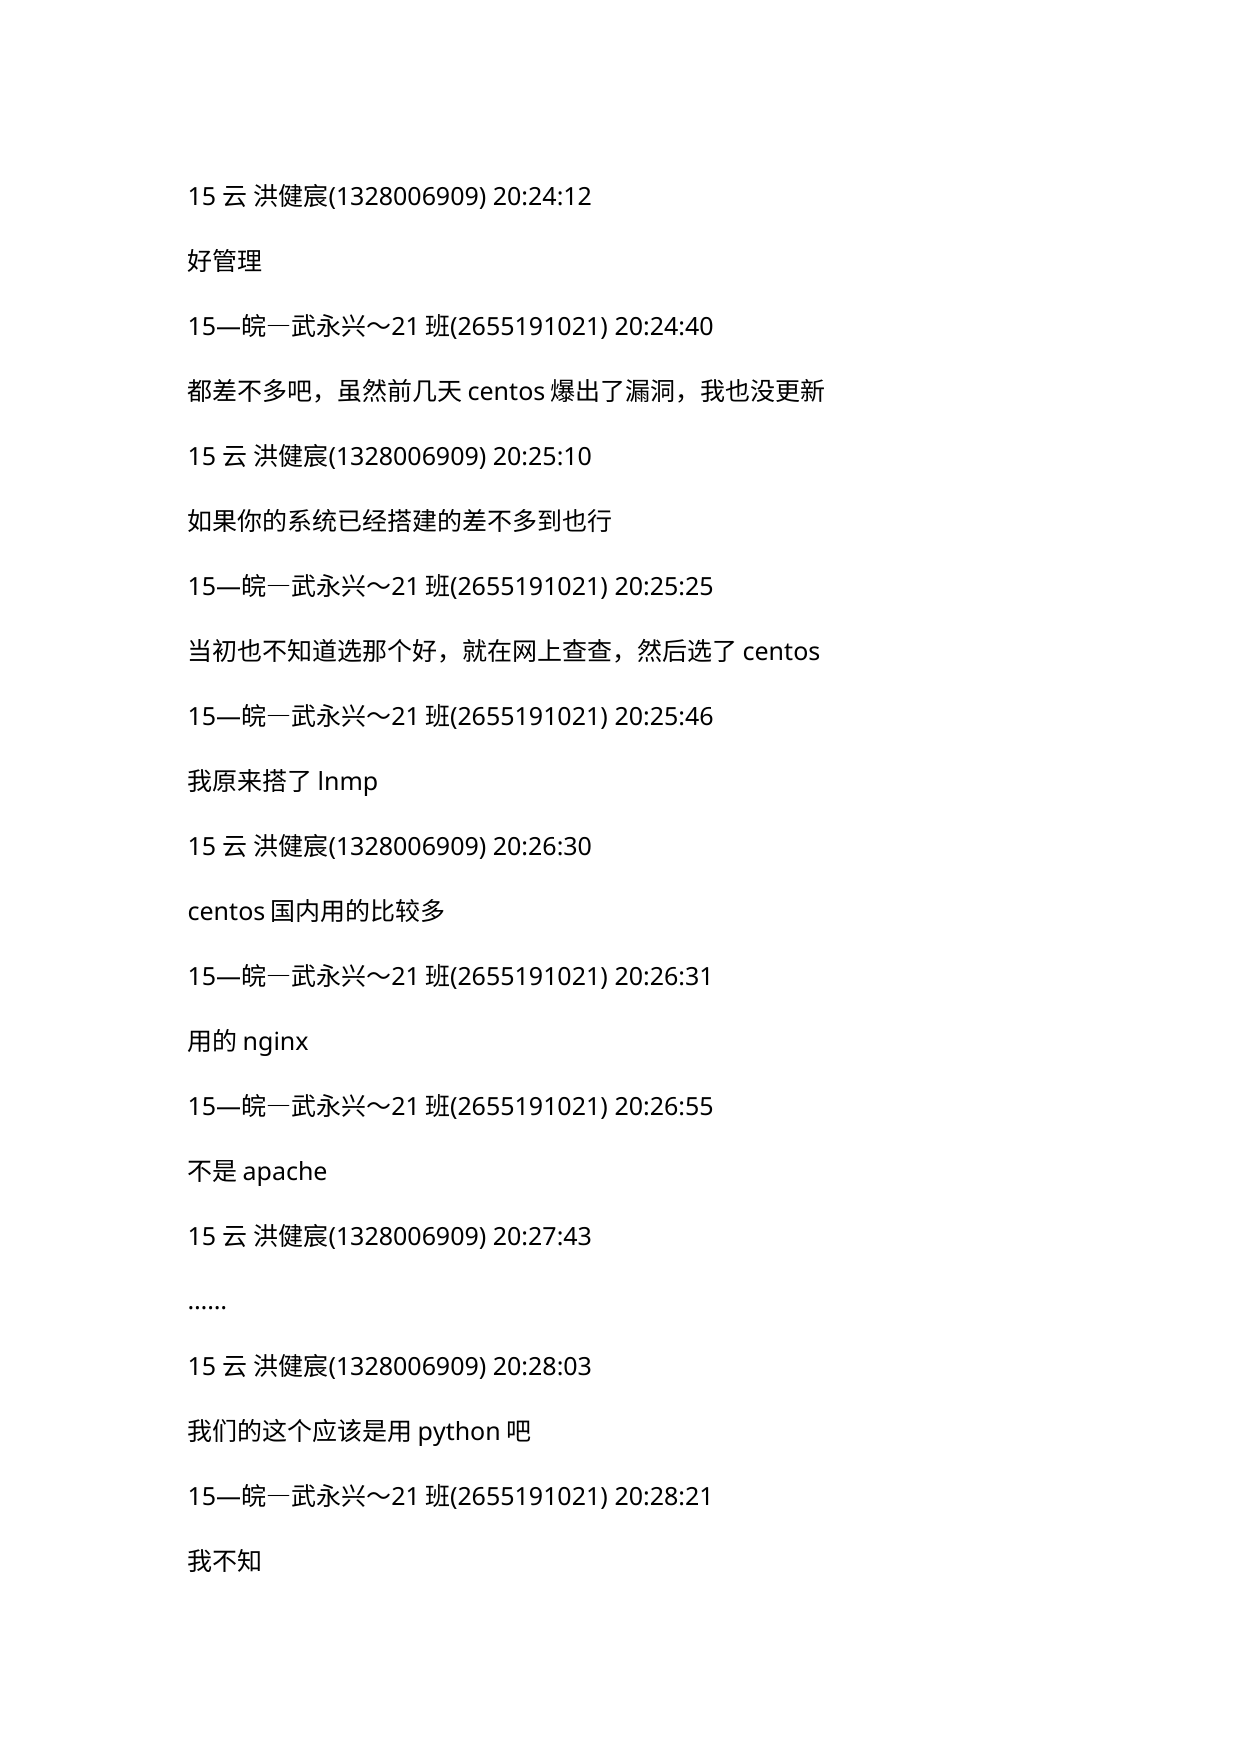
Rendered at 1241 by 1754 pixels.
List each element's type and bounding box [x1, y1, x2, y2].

text [187, 162, 1053, 1592]
